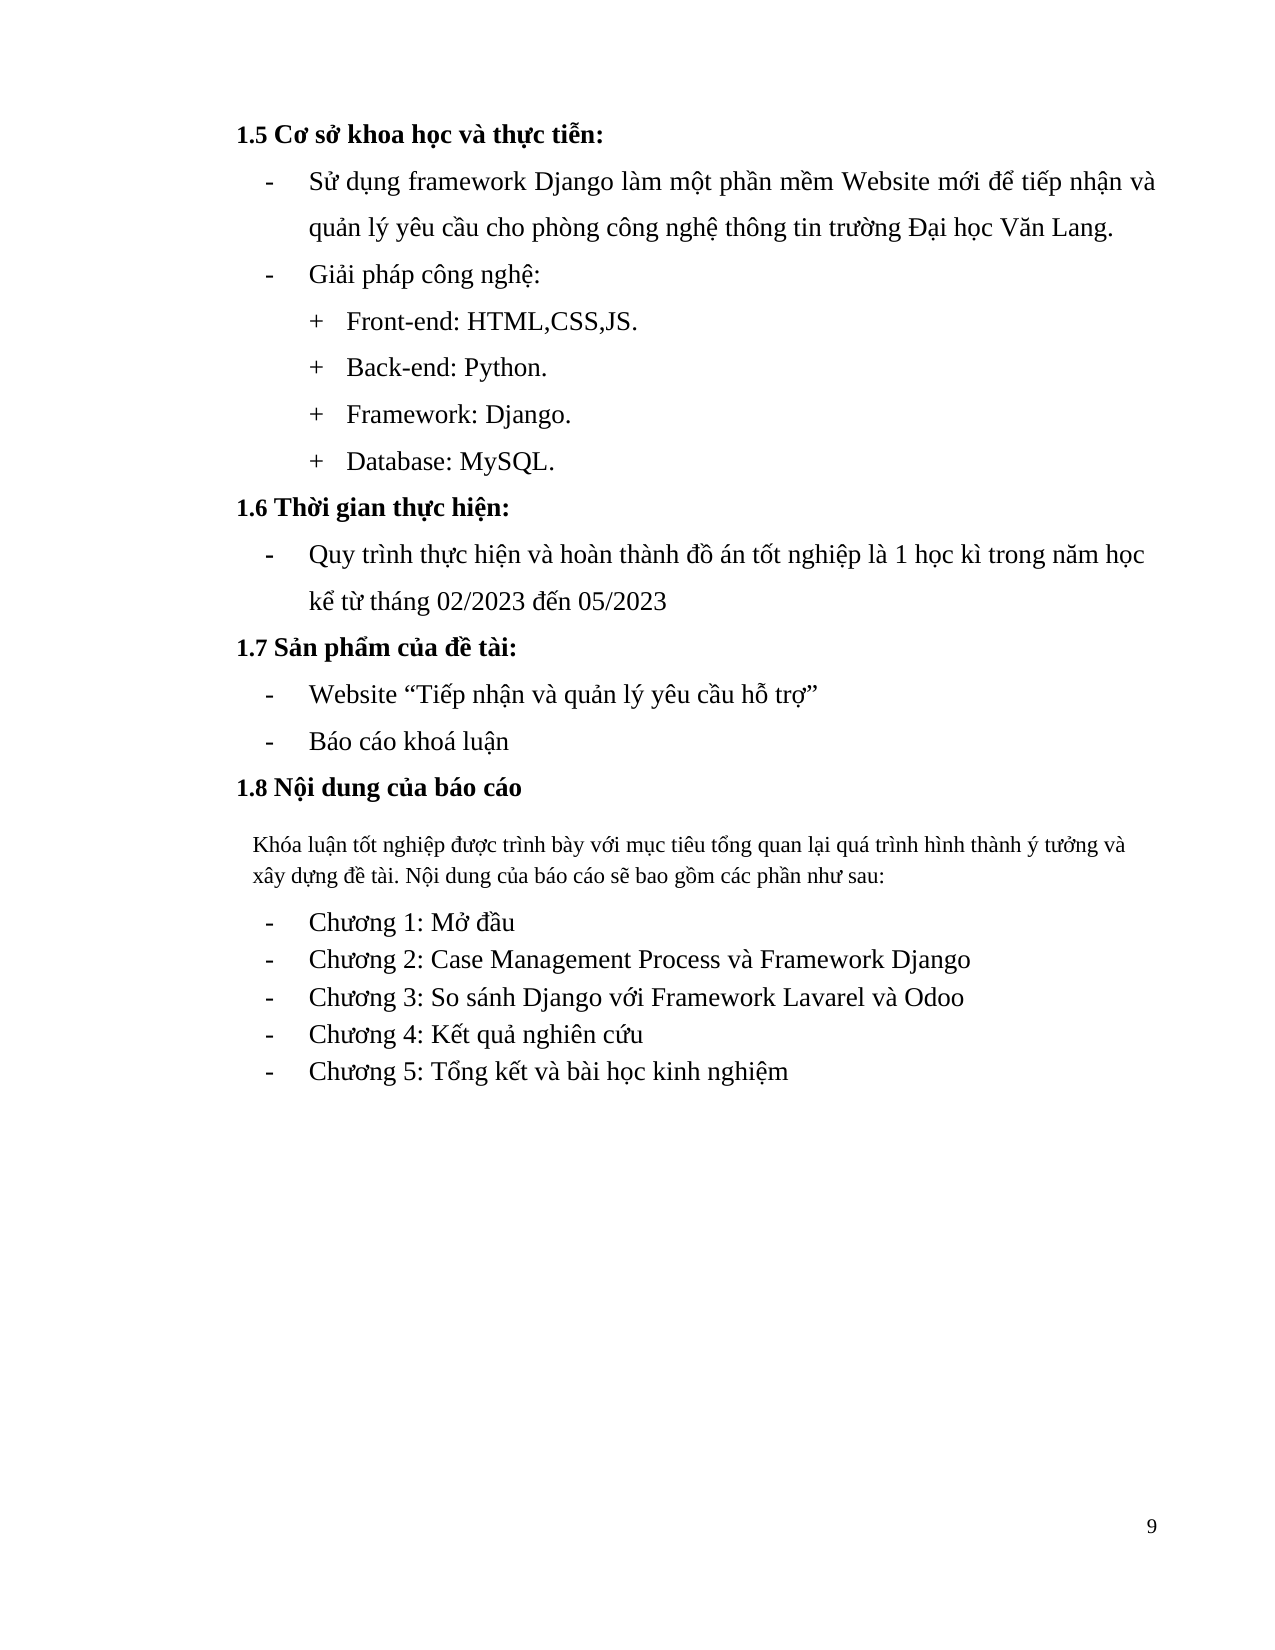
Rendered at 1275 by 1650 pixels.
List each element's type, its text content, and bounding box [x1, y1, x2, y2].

list Sản phẩm của đề tài: [236, 631, 1157, 663]
list Framework: Django. [308, 398, 1157, 429]
list Báo cáo khoá luận [265, 725, 1157, 756]
list Nội dung của báo cáo [236, 771, 1157, 803]
list Chương 1: Mở đầu [265, 906, 1157, 937]
list Back-end: Python. [308, 351, 1157, 383]
list Chương 4: Kết quả nghiên cứu [265, 1018, 1157, 1049]
list Giải pháp công nghệ: [265, 258, 1157, 289]
list Quy trình thực hiện và hoàn thành đồ án tốt nghiệp là 1 học kì trong năm học kể từ tháng 02/2023 đến 05/2023 [265, 538, 1157, 616]
list Chương 5: Tổng kết và bài học kinh nghiệm [265, 1055, 1157, 1087]
list Thời gian thực hiện: [236, 491, 1157, 523]
list Cơ sở khoa học và thực tiễn: [236, 118, 1157, 149]
list Database: MySQL. [308, 445, 1157, 476]
list Chương 2: Case Management Process và Framework Django [265, 943, 1157, 975]
list Sử dụng framework Django làm một phần mềm Website mới để tiếp nhận và quản lý yêu cầu cho phòng công nghệ thông tin trường Đại học Văn Lang. [265, 165, 1157, 243]
list Website “Tiếp nhận và quản lý yêu cầu hỗ trợ” [265, 678, 1157, 709]
list Front-end: HTML,CSS,JS. [308, 305, 1157, 336]
list Chương 3: So sánh Django với Framework Lavarel và Odoo [265, 981, 1157, 1012]
text Khóa luận tốt nghiệp được trình bày với mục tiêu tổng quan lại quá trình hình thành ý tưởng và xây dựng đề tài. Nội dung của báo cáo sẽ bao gồm các phần như sau: [252, 831, 1157, 888]
